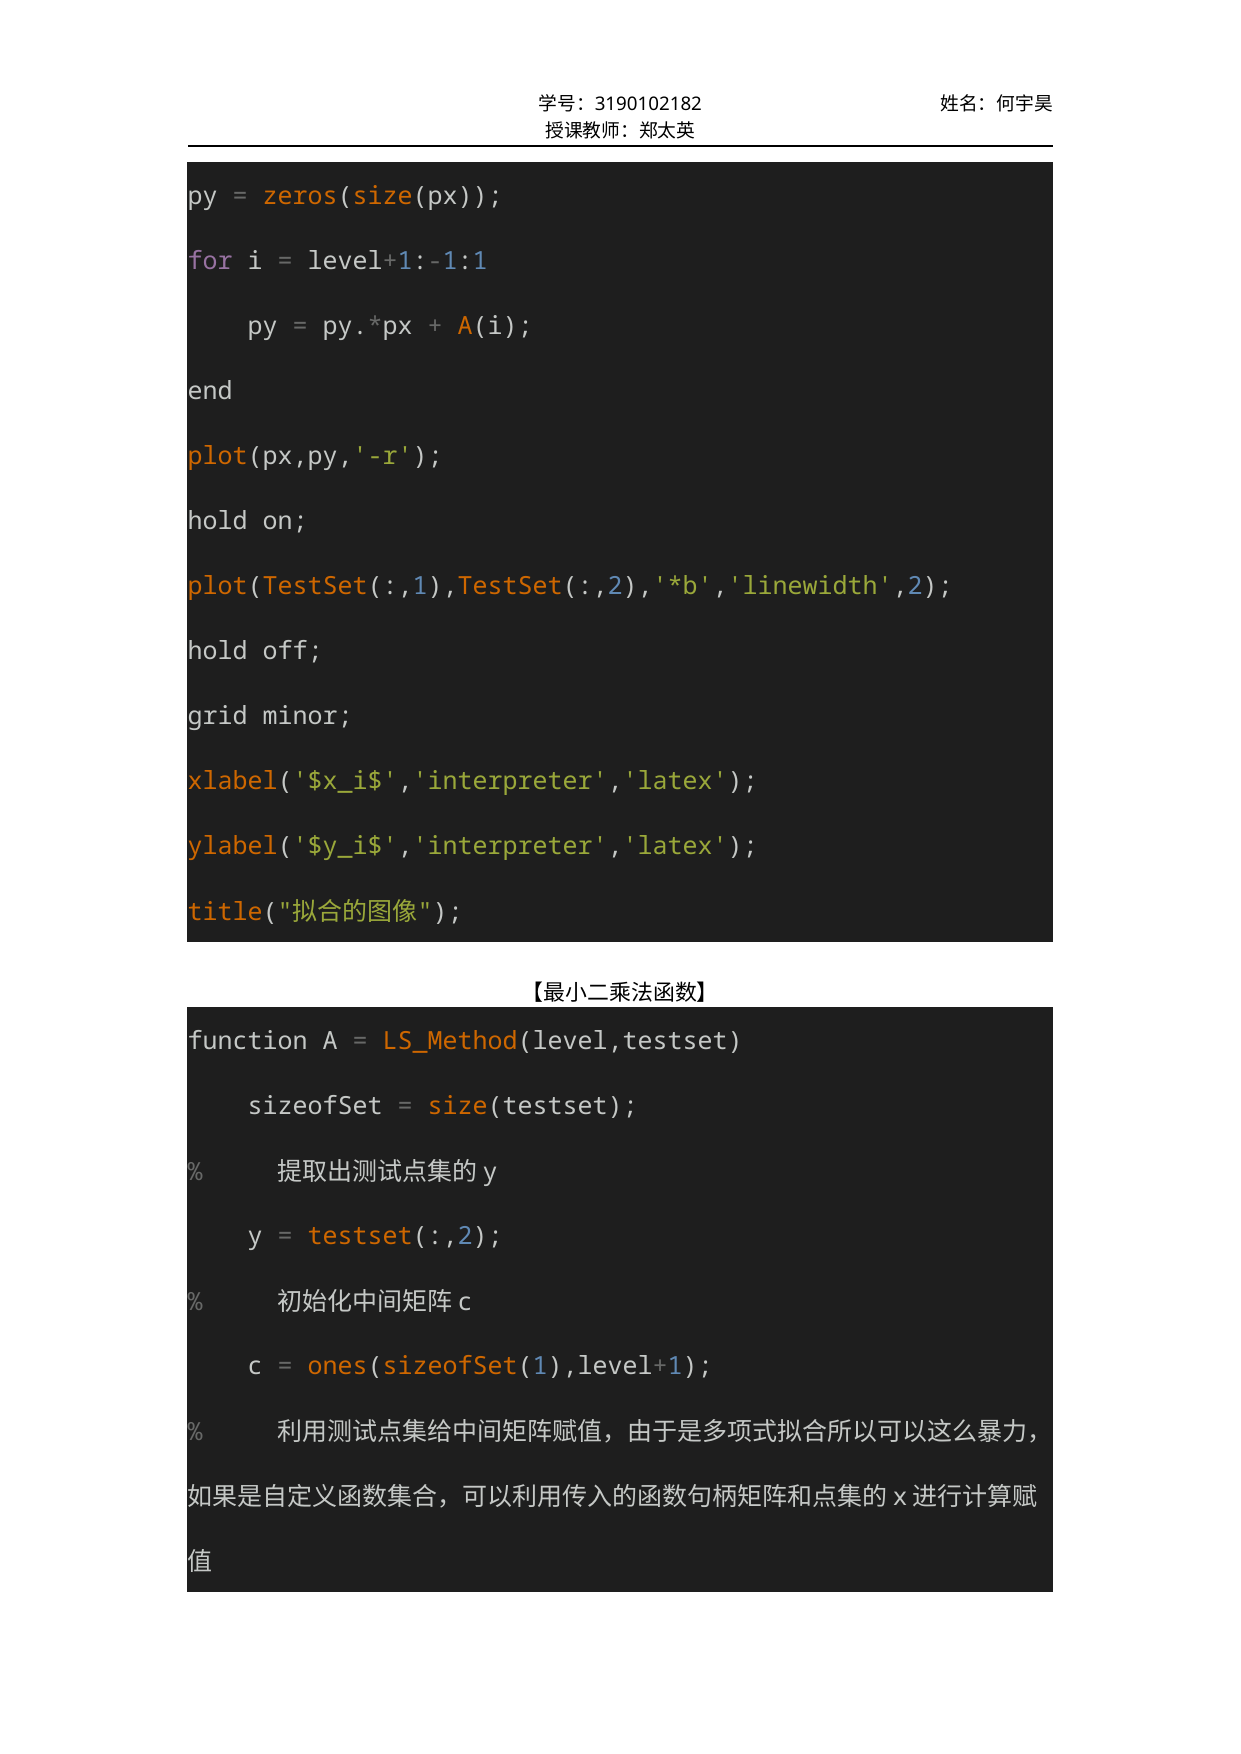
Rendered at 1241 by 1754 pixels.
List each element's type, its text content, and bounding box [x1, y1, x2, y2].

text y = testset(:,2); [187, 1202, 1053, 1267]
text grid minor; [187, 682, 1053, 747]
text py = zeros(size(px)); [187, 162, 1053, 227]
text plot(px,py,'-r'); [187, 422, 1053, 487]
text sizeofSet = size(testset); [187, 1072, 1053, 1137]
text c = ones(sizeofSet(1),level+1); [187, 1332, 1053, 1397]
text function A = LS_Method(level,testset) [187, 1007, 1053, 1072]
text title("拟合的图像"); [187, 877, 1053, 942]
text for i = level+1:-1:1 [187, 227, 1053, 292]
text 【最小二乘法函数】 [187, 974, 1053, 1007]
text py = py.*px + A(i); [187, 292, 1053, 357]
text plot(TestSet(:,1),TestSet(:,2),'*b','linewidth',2); [187, 552, 1053, 617]
text ylabel('$y_i$','interpreter','latex'); [187, 812, 1053, 877]
text hold on; [187, 487, 1053, 552]
text % 初始化中间矩阵c [187, 1267, 1053, 1332]
text end [187, 357, 1053, 422]
text hold off; [187, 617, 1053, 682]
text % 利用测试点集给中间矩阵赋值，由于是多项式拟合所以可以这么暴力，如果是自定义函数集合，可以利用传入的函数句柄矩阵和点集的x进行计算赋值 [187, 1397, 1053, 1592]
text % 提取出测试点集的y [187, 1137, 1053, 1202]
text xlabel('$x_i$','interpreter','latex'); [187, 747, 1053, 812]
